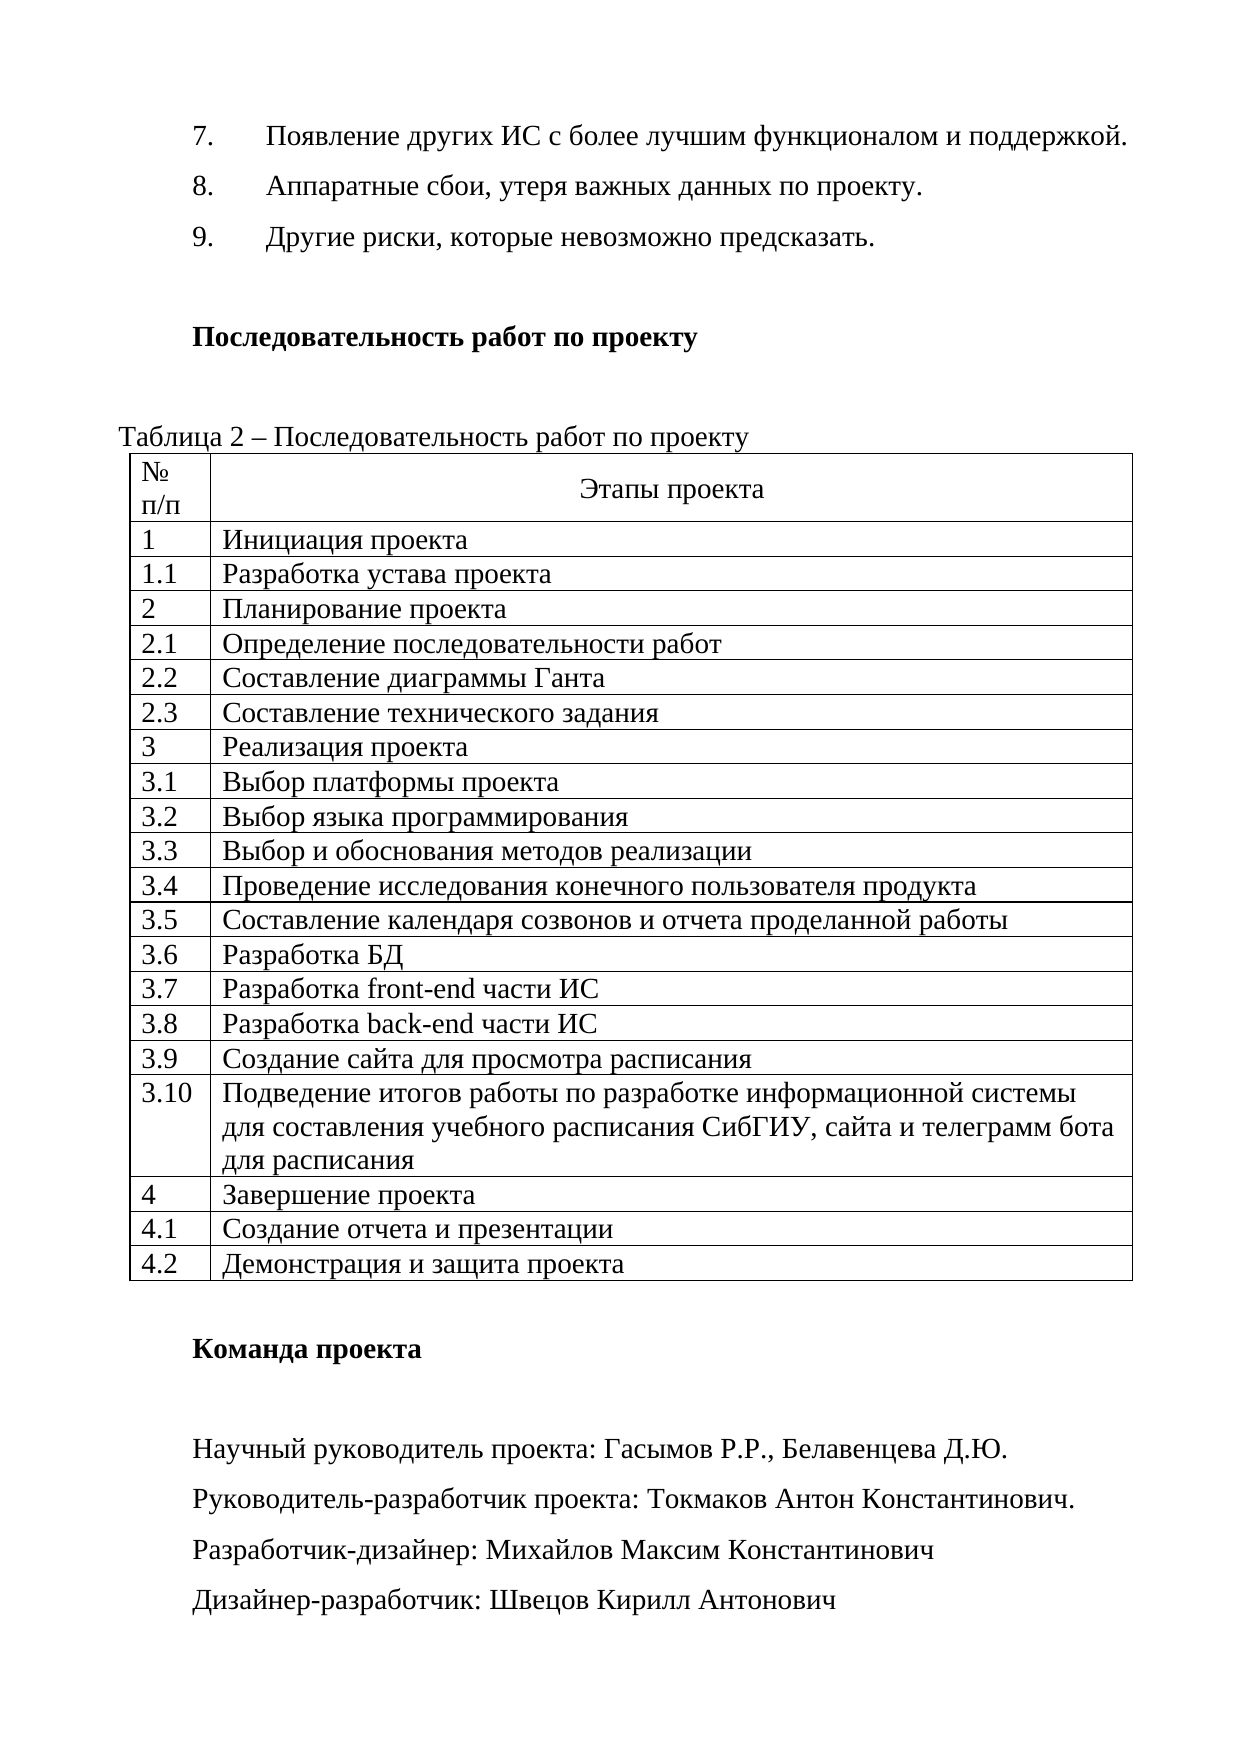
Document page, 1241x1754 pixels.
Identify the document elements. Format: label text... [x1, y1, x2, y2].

table_header № п/п [131, 454, 210, 521]
table_cell Инициация проекта [211, 522, 1132, 556]
text Разработчик-дизайнер: Михайлов Максим Константинович [118, 1532, 1181, 1565]
table_cell Составление диаграммы Ганта [211, 660, 1132, 694]
table_cell 1.1 [131, 557, 210, 590]
table_cell 1 [131, 522, 210, 556]
subtitle Команда проекта [118, 1331, 1181, 1364]
table_cell Разработка БД [211, 937, 1132, 971]
table_cell Составление технического задания [211, 695, 1132, 728]
table_cell 3.6 [131, 937, 210, 971]
table_cell Разработка back-end части ИС [211, 1006, 1132, 1040]
table_cell 3.10 [131, 1075, 210, 1176]
text Дизайнер-разработчик: Швецов Кирилл Антонович [118, 1582, 1181, 1616]
table_cell 3.8 [131, 1006, 210, 1040]
table_cell 2.1 [131, 626, 210, 659]
table_cell Проведение исследования конечного пользователя продукта [211, 868, 1132, 901]
table_cell Выбор платформы проекта [211, 764, 1132, 798]
table_cell 3.1 [131, 764, 210, 798]
table_cell Разработка front-end части ИС [211, 972, 1132, 1005]
table_cell Демонстрация и защита проекта [211, 1246, 1132, 1280]
table_cell 4.1 [131, 1212, 210, 1245]
table_cell Подведение итогов работы по разработке информационной системы для составления учебного расписания СибГИУ, сайта и телеграмм бота для расписания [211, 1075, 1132, 1176]
table_cell Выбор языка программирования [211, 799, 1132, 832]
table_cell 3.5 [131, 903, 210, 936]
text Руководитель-разработчик проекта: Токмаков Антон Константинович. [118, 1481, 1181, 1515]
table_header Этапы проекта [211, 454, 1132, 521]
subtitle Последовательность работ по проекту [118, 319, 1181, 353]
list Аппаратные сбои, утеря важных данных по проекту. [118, 168, 1181, 202]
table_cell 3.2 [131, 799, 210, 832]
table_cell 2 [131, 591, 210, 625]
table_cell Определение последовательности работ [211, 626, 1132, 659]
table_cell Составление календаря созвонов и отчета проделанной работы [211, 903, 1132, 936]
table_cell Разработка устава проекта [211, 557, 1132, 590]
table_cell 3.3 [131, 833, 210, 867]
table_cell Создание сайта для просмотра расписания [211, 1041, 1132, 1074]
list Другие риски, которые невозможно предсказать. [118, 219, 1181, 252]
table_cell 3.7 [131, 972, 210, 1005]
table_cell 2.3 [131, 695, 210, 728]
table_cell 3.4 [131, 868, 210, 901]
list Появление других ИС с более лучшим функционалом и поддержкой. [118, 118, 1181, 152]
table_cell 2.2 [131, 660, 210, 694]
text Научный руководитель проекта: Гасымов Р.Р., Белавенцева Д.Ю. [118, 1431, 1181, 1465]
table_cell Планирование проекта [211, 591, 1132, 625]
table_cell Выбор и обоснования методов реализации [211, 833, 1132, 867]
table_cell 3 [131, 730, 210, 763]
table_cell Создание отчета и презентации [211, 1212, 1132, 1245]
text Таблица 2 – Последовательность работ по проекту [118, 419, 1181, 453]
table_cell 4 [131, 1177, 210, 1211]
table_cell Реализация проекта [211, 730, 1132, 763]
table_cell 4.2 [131, 1246, 210, 1280]
table_cell Завершение проекта [211, 1177, 1132, 1211]
table_cell 3.9 [131, 1041, 210, 1074]
